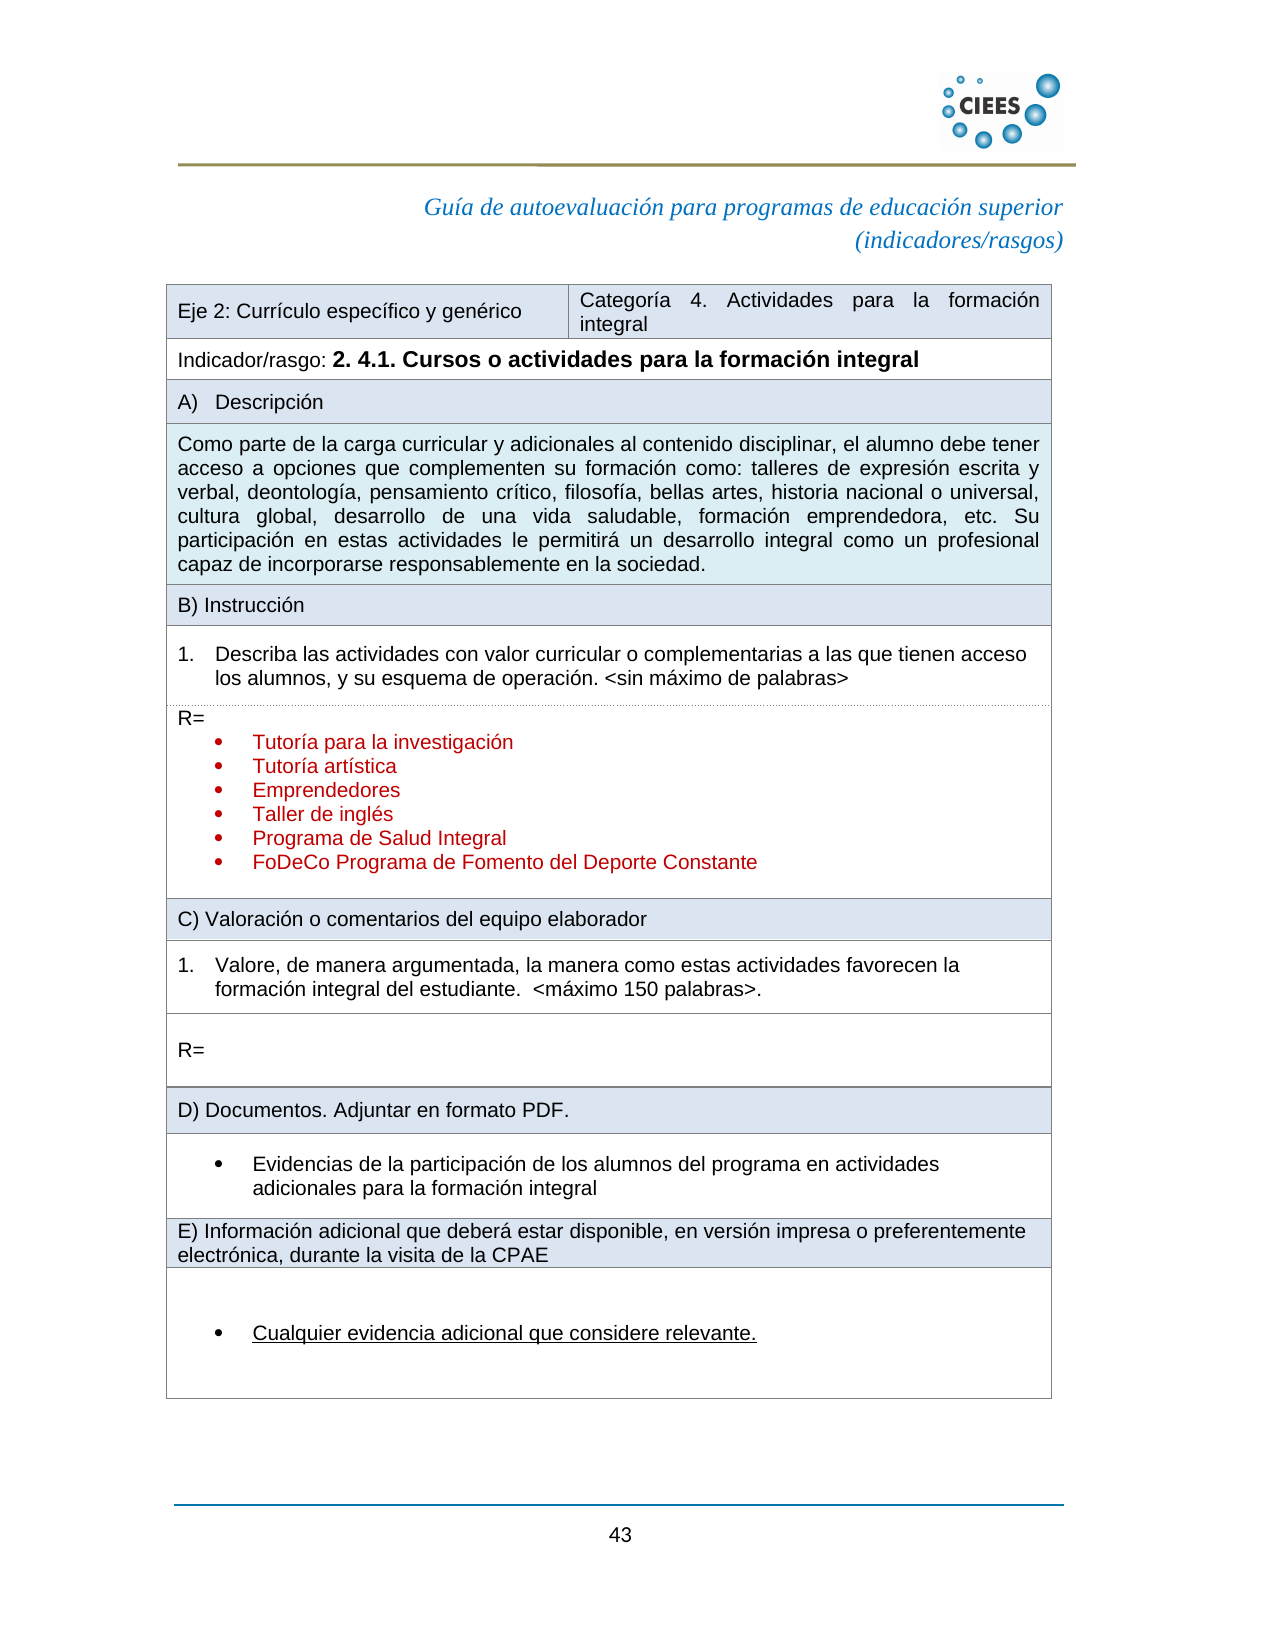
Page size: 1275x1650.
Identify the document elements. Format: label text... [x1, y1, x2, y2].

table_header Categoría 4. Actividades para la formación integral [569, 285, 1051, 338]
table_header Eje 2: Currículo específico y genérico [167, 285, 568, 338]
table_cell D) Documentos. Adjuntar en formato PDF. [167, 1088, 1051, 1133]
table_cell Describa las actividades con valor curricular o complementarias a las que tienen acceso los alumnos, y su esquema de operación. <sin máximo de palabras> [167, 626, 1051, 705]
table_cell B) Instrucción [167, 585, 1051, 625]
table_cell Cualquier evidencia adicional que considere relevante. [167, 1268, 1051, 1398]
text (indicadores/rasgos) [177, 225, 1063, 254]
table_cell R= [167, 1014, 1051, 1086]
table_cell Como parte de la carga curricular y adicionales al contenido disciplinar, el alumno debe tener acceso a opciones que complementen su formación como: talleres de expresión escrita y verbal, deontología, pensamiento crítico, filosofía, bellas artes, historia nacional o universal, cultura global, desarrollo de una vida saludable, formación emprendedora, etc. Su participación en estas actividades le permitirá un desarrollo integral como un profesional capaz de incorporarse responsablemente en la sociedad. [167, 424, 1051, 584]
table_cell E) Información adicional que deberá estar disponible, en versión impresa o preferentemente electrónica, durante la visita de la CPAE [167, 1219, 1051, 1267]
text Guía de autoevaluación para programas de educación superior [177, 192, 1063, 221]
table_cell C) Valoración o comentarios del equipo elaborador [167, 899, 1051, 939]
table_cell R= Tutoría para la investigación Tutoría artística Emprendedores Taller de inglés Programa de Salud Integral FoDeCo Programa de Fomento del Deporte Constante [167, 705, 1051, 898]
table_cell Indicador/rasgo: 2. 4.1. Cursos o actividades para la formación integral [167, 339, 1051, 379]
table_cell Valore, de manera argumentada, la manera como estas actividades favorecen la formación integral del estudiante. <máximo 150 palabras>. [167, 941, 1051, 1013]
table_cell Descripción [167, 380, 1051, 423]
picture [939, 71, 1063, 151]
table_cell Evidencias de la participación de los alumnos del programa en actividades adicionales para la formación integral [167, 1134, 1051, 1218]
